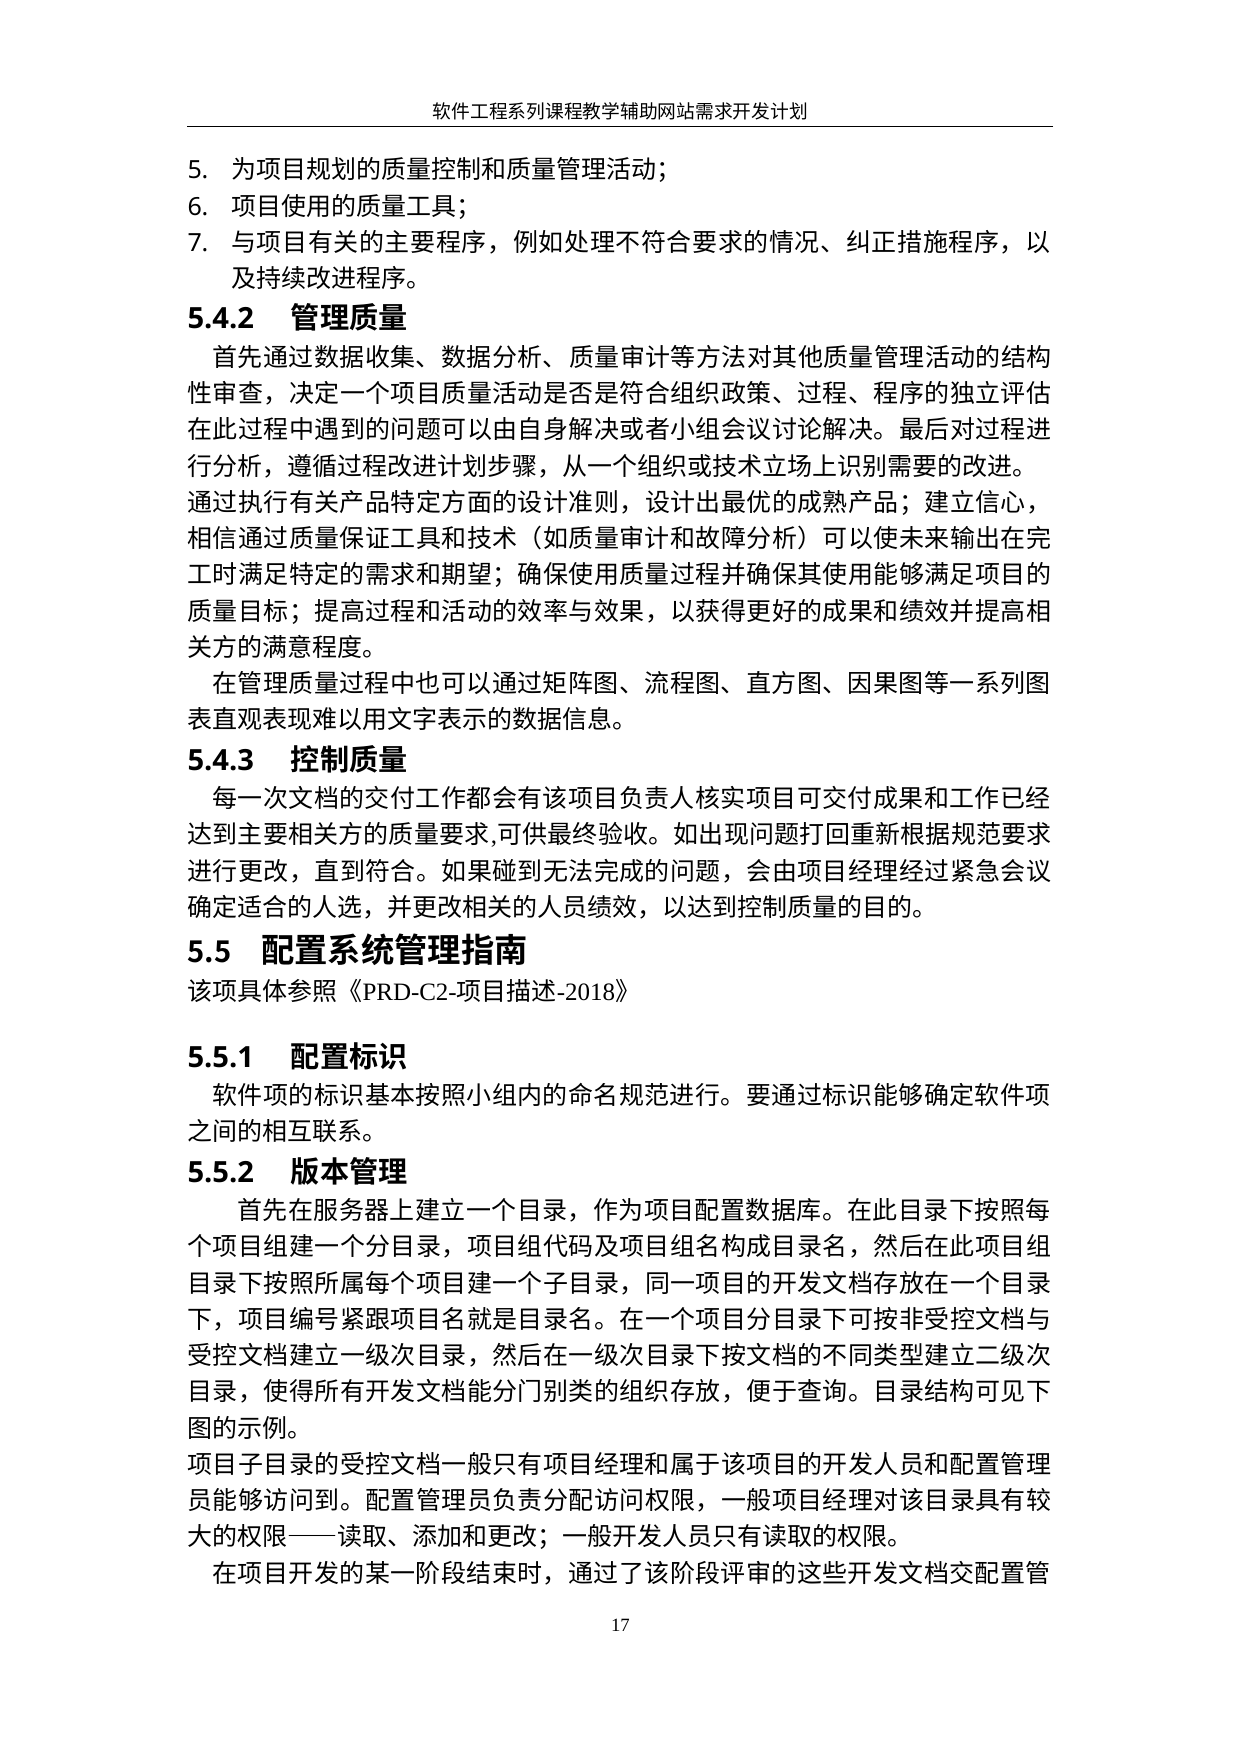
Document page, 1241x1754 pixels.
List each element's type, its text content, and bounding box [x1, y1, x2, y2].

text 首先通过数据收集、数据分析、质量审计等方法对其他质量管理活动的结构性审查，决定一个项目质量活动是否是符合组织政策、过程、程序的独立评估。在此过程中遇到的问题可以由自身解决或者小组会议讨论解决。最后对过程进行分析，遵循过程改进计划步骤，从一个组织或技术立场上识别需要的改进。 [187, 337, 1053, 482]
text 该项具体参照《PRD-C2-项目描述-2018》 [187, 972, 1053, 1008]
text 控制质量 [187, 736, 1053, 778]
text 首先在服务器上建立一个目录，作为项目配置数据库。在此目录下按照每个项目组建一个分目录，项目组代码及项目组名构成目录名，然后在此项目组目录下按照所属每个项目建一个子目录，同一项目的开发文档存放在一个目录下，项目编号紧跟项目名就是目录名。在一个项目分目录下可按非受控文档与受控文档建立一级次目录，然后在一级次目录下按文档的不同类型建立二级次目录，使得所有开发文档能分门别类的组织存放，便于查询。目录结构可见下图的示例。 [187, 1191, 1053, 1444]
list 为项目规划的质量控制和质量管理活动； [187, 150, 1053, 186]
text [187, 1553, 1053, 1589]
text 管理质量 [187, 295, 1053, 337]
text 通过执行有关产品特定方面的设计准则，设计出最优的成熟产品；建立信心，相信通过质量保证工具和技术（如质量审计和故障分析）可以使未来输出在完工时满足特定的需求和期望；确保使用质量过程并确保其使用能够满足项目的质量目标；提高过程和活动的效率与效果，以获得更好的成果和绩效并提高相关方的满意程度。 [187, 482, 1053, 664]
text 项目子目录的受控文档一般只有项目经理和属于该项目的开发人员和配置管理员能够访问到。配置管理员负责分配访问权限，一般项目经理对该目录具有较大的权限——读取、添加和更改；一般开发人员只有读取的权限。 [187, 1444, 1053, 1553]
text 每一次文档的交付工作都会有该项目负责人核实项目可交付成果和工作已经达到主要相关方的质量要求,可供最终验收。如出现问题打回重新根据规范要求进行更改，直到符合。如果碰到无法完成的问题，会由项目经理经过紧急会议确定适合的人选，并更改相关的人员绩效，以达到控制质量的目的。 [187, 778, 1053, 923]
text 版本管理 [187, 1148, 1053, 1191]
text 在管理质量过程中也可以通过矩阵图、流程图、直方图、因果图等一系列图表直观表现难以用文字表示的数据信息。 [187, 664, 1053, 736]
text 软件项的标识基本按照小组内的命名规范进行。要通过标识能够确定软件项之间的相互联系。 [187, 1076, 1053, 1148]
list 与项目有关的主要程序，例如处理不符合要求的情况、纠正措施程序，以及持续改进程序。 [187, 222, 1053, 295]
text 配置标识 [187, 1033, 1053, 1076]
text 配置系统管理指南 [187, 923, 1053, 972]
list 项目使用的质量工具； [187, 186, 1053, 222]
